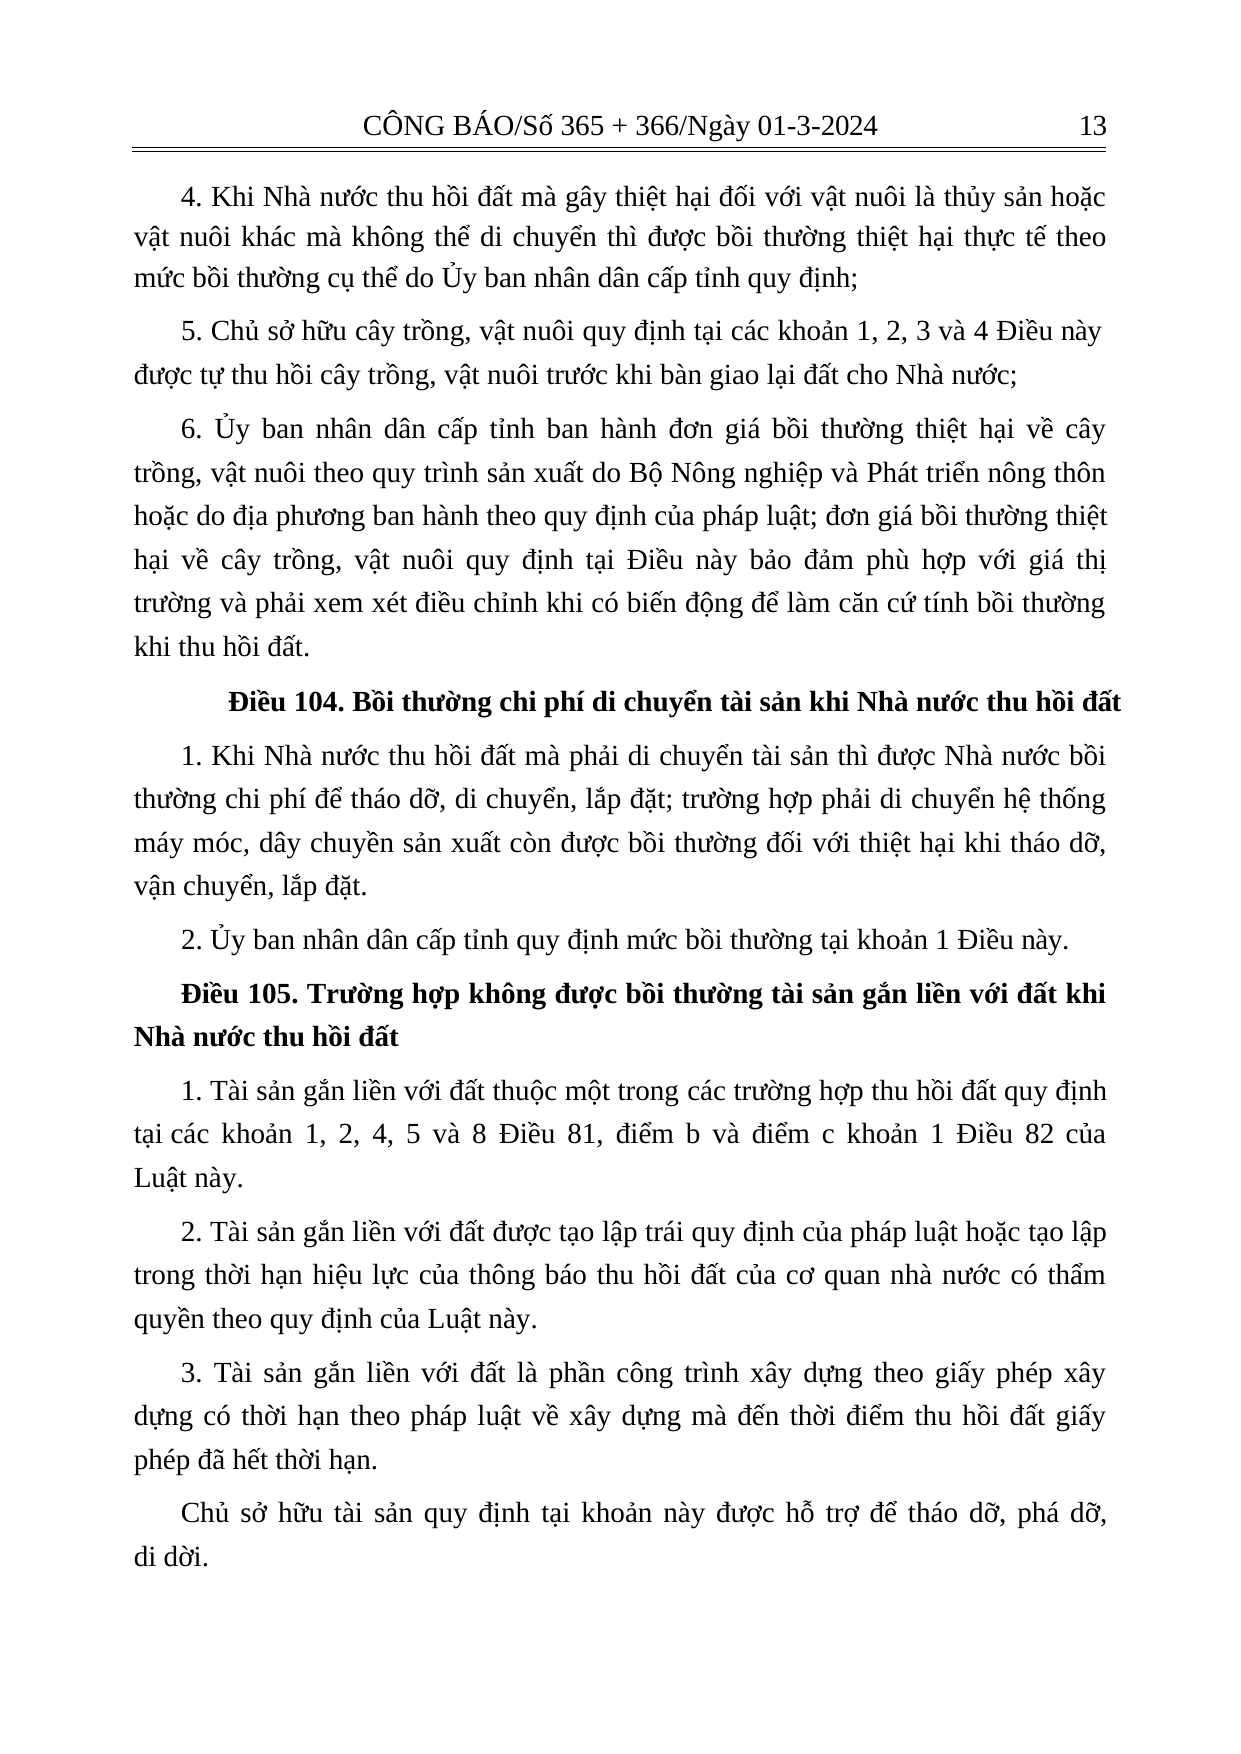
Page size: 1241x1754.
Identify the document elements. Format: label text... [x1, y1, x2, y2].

subtitle Điều 105. Trường hợp không được bồi thường tài sản gắn liền với đất khi Nhà nước thu hồi đất [133, 976, 1107, 1053]
list Chủ sở hữu cây trồng, vật nuôi quy định tại các khoản 1, 2, 3 và 4 Điều này [181, 313, 1122, 347]
text Chủ sở hữu tài sản quy định tại khoản này được hỗ trợ để tháo dỡ, phá dỡ, di dời. [133, 1496, 1107, 1573]
list Khi Nhà nước thu hồi đất mà phải di chuyển tài sản thì được Nhà nước bồi thường chi phí để tháo dỡ, di chuyển, lắp đặt; trường hợp phải di chuyển hệ thống máy móc, dây chuyền sản xuất còn được bồi thường đối với thiệt hại khi tháo dỡ, vận chuyển, lắp đặt. [133, 738, 1108, 902]
list Ủy ban nhân dân cấp tỉnh quy định mức bồi thường tại khoản 1 Điều này. [181, 922, 1122, 955]
list Ủy ban nhân dân cấp tỉnh ban hành đơn giá bồi thường thiệt hại về cây trồng, vật nuôi theo quy trình sản xuất do Bộ Nông nghiệp và Phát triển nông thôn hoặc do địa phương ban hành theo quy định của pháp luật; đơn giá bồi thường thiệt hại về cây trồng, vật nuôi quy định tại Điều này bảo đảm phù hợp với giá thị trường và phải xem xét điều chỉnh khi có biến động để làm căn cứ tính bồi thường khi thu hồi đất. [133, 411, 1108, 662]
list Tài sản gắn liền với đất là phần công trình xây dựng theo giấy phép xây dựng có thời hạn theo pháp luật về xây dựng mà đến thời điểm thu hồi đất giấy phép đã hết thời hạn. [133, 1355, 1108, 1476]
subtitle Điều 104. Bồi thường chi phí di chuyển tài sản khi Nhà nước thu hồi đất [181, 684, 1122, 717]
list Tài sản gắn liền với đất thuộc một trong các trường hợp thu hồi đất quy định tại các khoản 1, 2, 4, 5 và 8 Điều 81, điểm b và điểm c khoản 1 Điều 82 của Luật này. [133, 1073, 1107, 1194]
text được tự thu hồi cây trồng, vật nuôi trước khi bàn giao lại đất cho Nhà nước; [133, 357, 1122, 391]
list Tài sản gắn liền với đất được tạo lập trái quy định của pháp luật hoặc tạo lập trong thời hạn hiệu lực của thông báo thu hồi đất của cơ quan nhà nước có thẩm quyền theo quy định của Luật này. [133, 1214, 1108, 1334]
list Khi Nhà nước thu hồi đất mà gây thiệt hại đối với vật nuôi là thủy sản hoặc vật nuôi khác mà không thể di chuyển thì được bồi thường thiệt hại thực tế theo mức bồi thường cụ thể do Ủy ban nhân dân cấp tỉnh quy định; [133, 179, 1108, 293]
